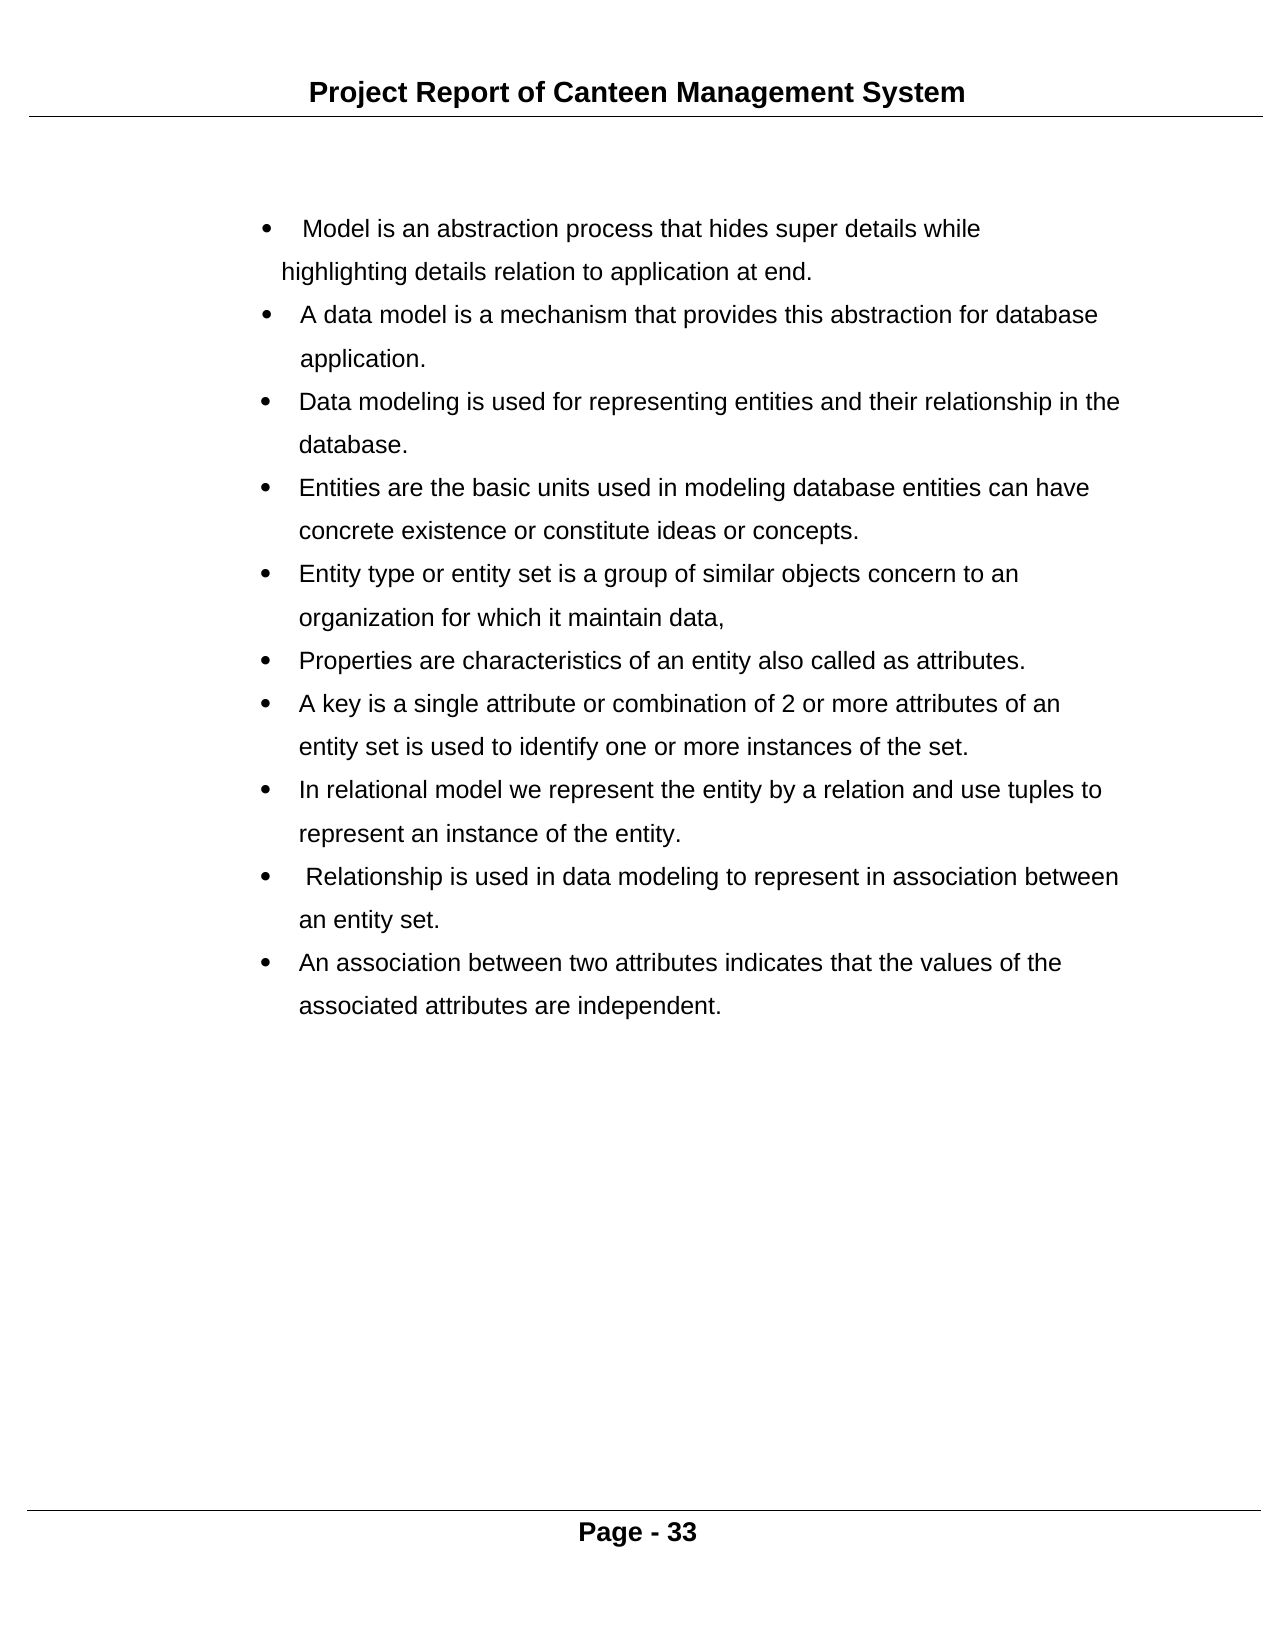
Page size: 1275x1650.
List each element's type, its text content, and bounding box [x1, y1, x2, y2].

list Model is an abstraction process that hides super details while highlighting details relation to application at end. [262, 214, 1125, 286]
list A data model is a mechanism that provides this abstraction for database application. [262, 300, 1125, 372]
list Data modeling is used for representing entities and their relationship in the database. [261, 387, 1125, 459]
list In relational model we represent the entity by a relation and use tuples to represent an instance of the entity. [261, 775, 1125, 847]
list Properties are characteristics of an entity also called as attributes. [261, 646, 1125, 674]
list Relationship is used in data modeling to represent in association between an entity set. [261, 862, 1125, 934]
list Entity type or entity set is a group of similar objects concern to an organization for which it maintain data, [261, 559, 1125, 631]
list Entities are the basic units used in modeling database entities can have concrete existence or constitute ideas or concepts. [261, 473, 1125, 545]
list An association between two attributes indicates that the values of the associated attributes are independent. [261, 948, 1125, 1020]
list A key is a single attribute or combination of 2 or more attributes of an entity set is used to identify one or more instances of the set. [261, 689, 1125, 761]
